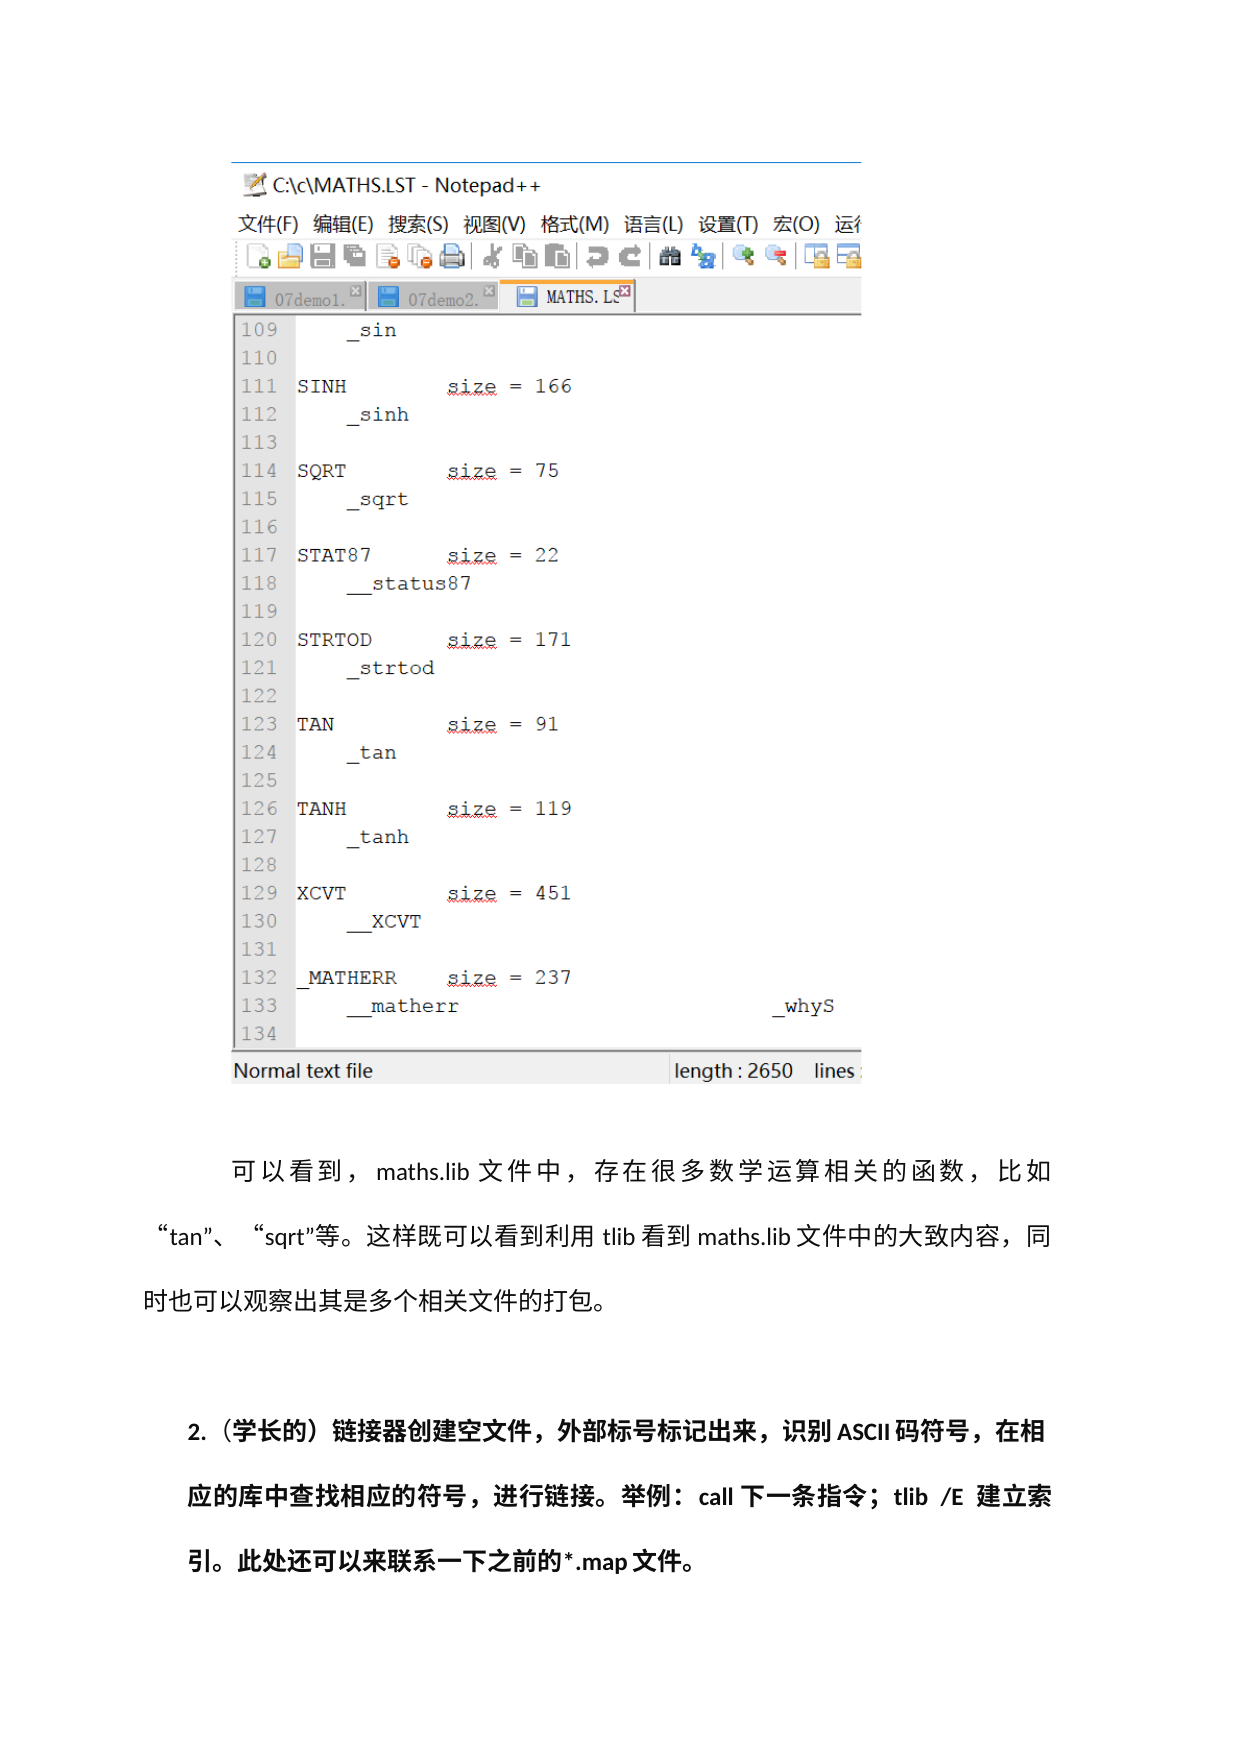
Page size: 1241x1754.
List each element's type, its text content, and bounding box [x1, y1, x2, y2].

list （学长的）链接器创建空文件，外部标号标记出来，识别ASCII码符号，在相 [187, 1397, 1053, 1462]
list 可以看到，maths.lib文件中，存在很多数学运算相关的函数，比如“tan”、“sqrt”等。这样既可以看到利用tlib看到maths.lib文件中的大致内容，同时也可以观察出其是多个相关文件的打包。 [144, 1137, 1053, 1332]
picture [231, 162, 862, 1084]
list 应的库中查找相应的符号，进行链接。举例：call 下一条指令；tlib /E 建立索引。此处还可以来联系一下之前的*.map文件。 [187, 1462, 1053, 1592]
